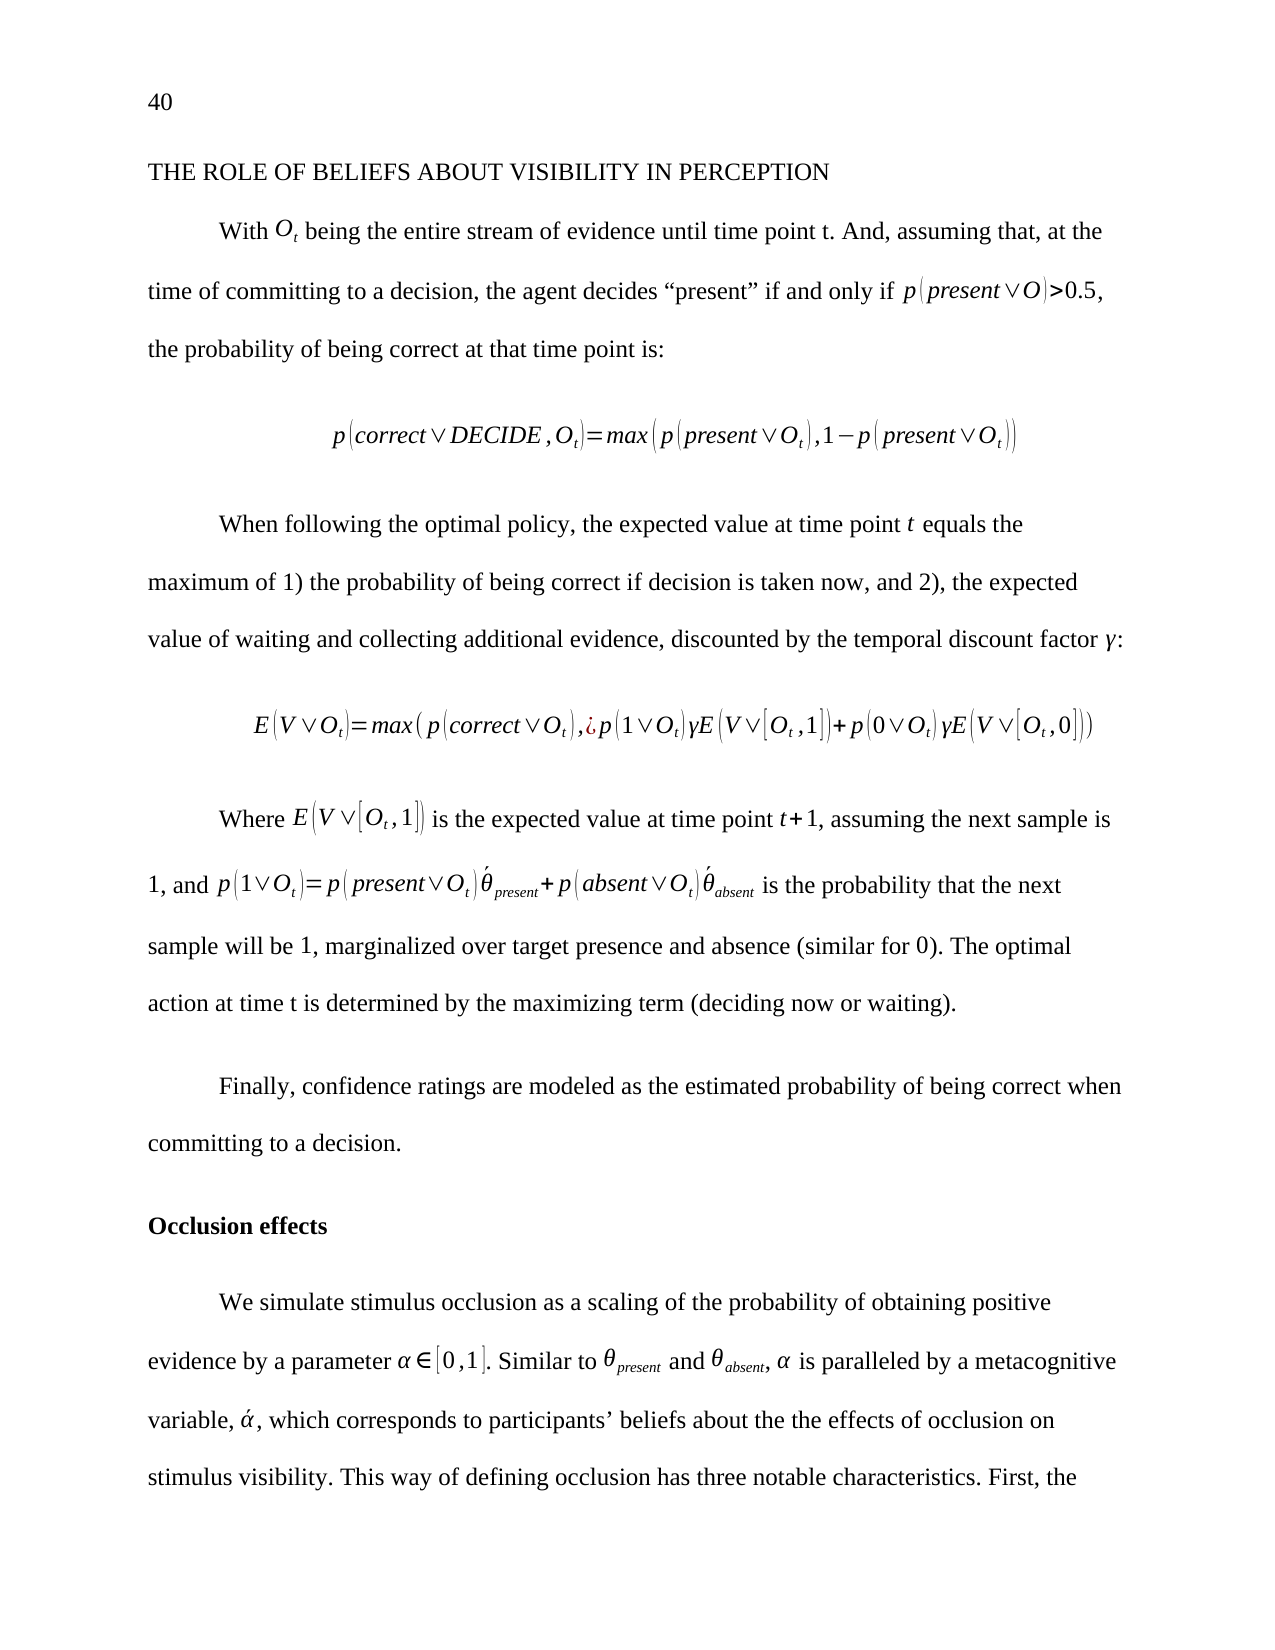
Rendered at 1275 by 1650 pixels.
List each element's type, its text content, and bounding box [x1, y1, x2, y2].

text Finally, confidence ratings are modeled as the estimated probability of being correct when committing to a decision. [148, 1071, 1127, 1157]
subtitle Occlusion effects [148, 1211, 1127, 1240]
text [148, 1287, 1127, 1491]
text Where is the expected value at time point , assuming the next sample is , and is the probability that the next sample will be , marginalized over target presence and absence (similar for ). The optimal action at time t is determined by the maximizing term (deciding now or waiting). [148, 799, 1127, 1017]
text When following the optimal policy, the expected value at time point equals the maximum of 1) the probability of being correct if decision is taken now, and 2), the expected value of waiting and collecting additional evidence, discounted by the temporal discount factor : [148, 509, 1127, 653]
text With being the entire stream of evidence until time point t. And, assuming that, at the time of committing to a decision, the agent decides “present” if and only if , the probability of being correct at that time point is: [148, 215, 1127, 363]
